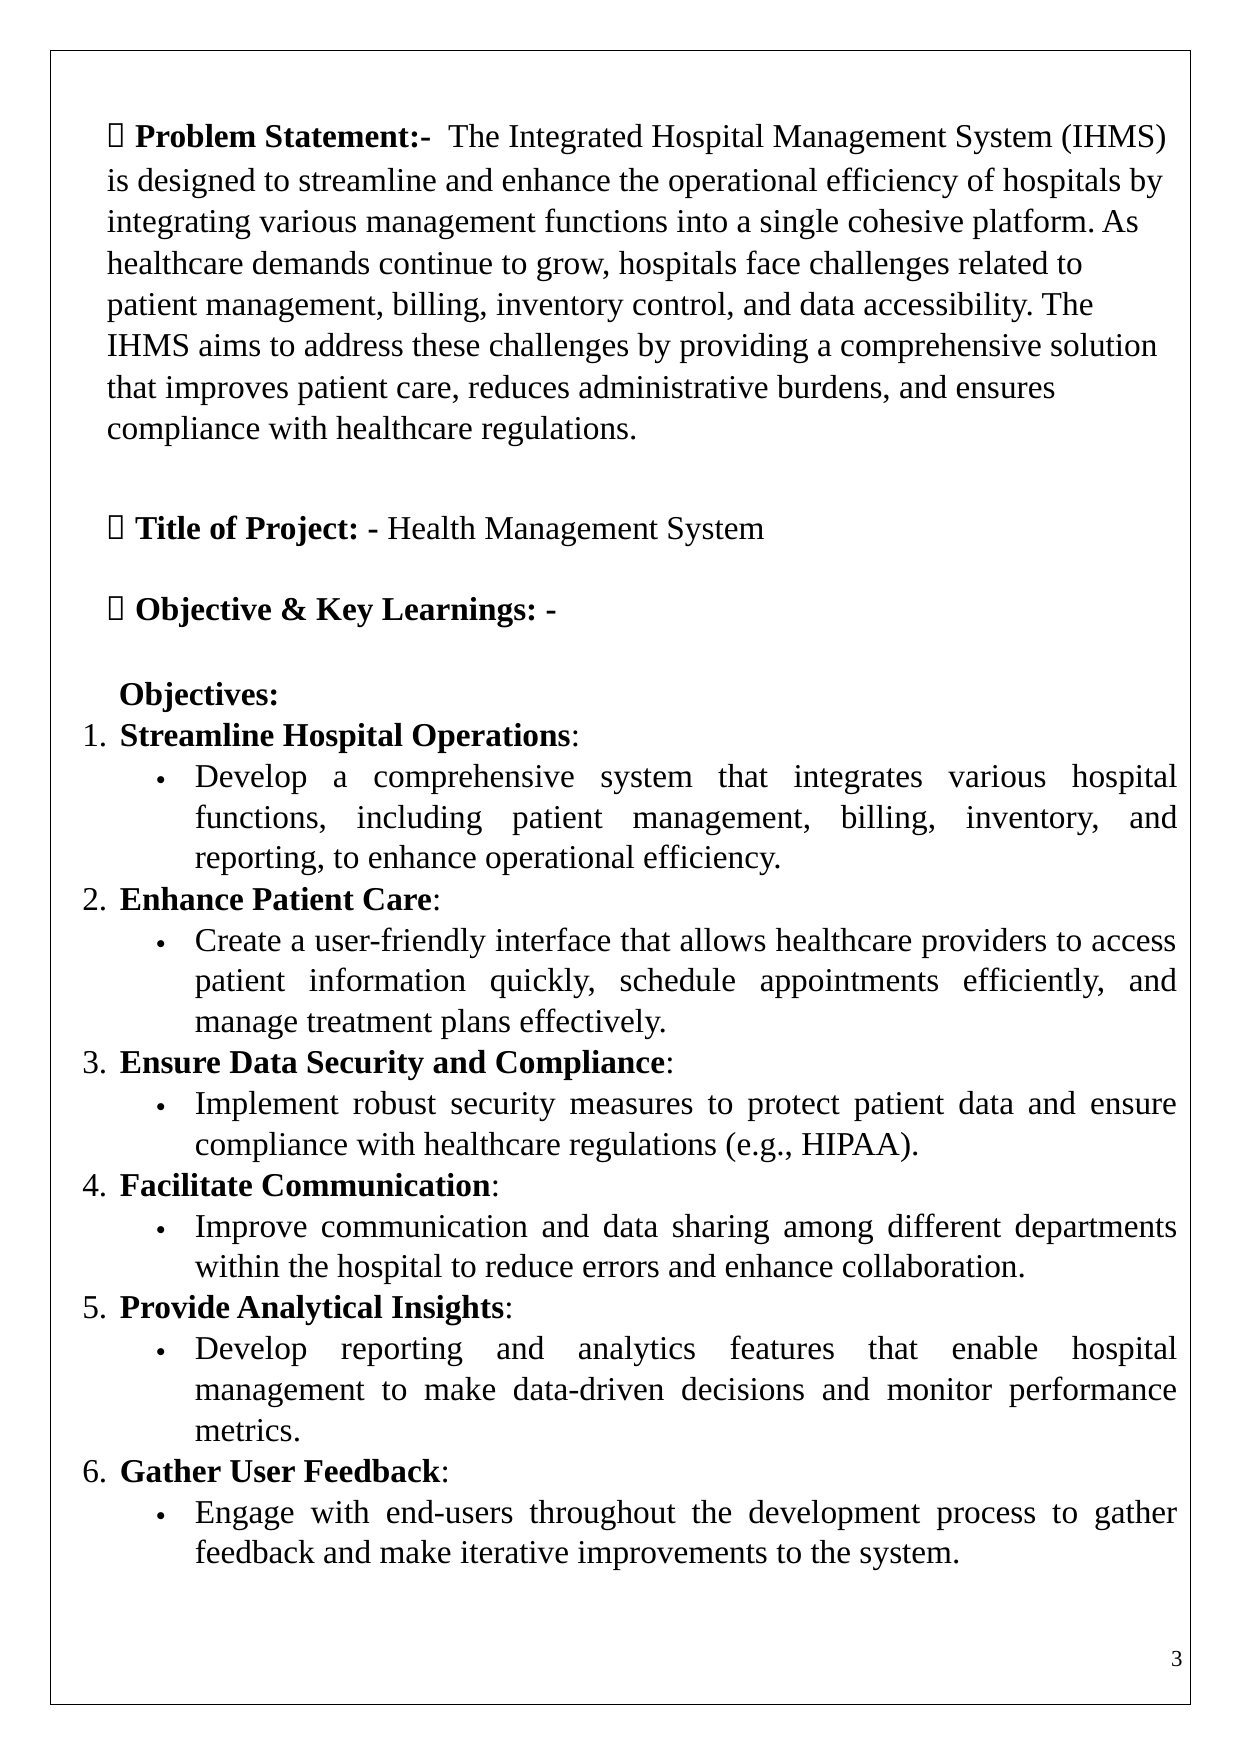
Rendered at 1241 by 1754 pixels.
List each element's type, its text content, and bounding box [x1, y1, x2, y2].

list Develop reporting and analytics features that enable hospital management to make data-driven decisions and monitor performance metrics. [157, 1328, 1178, 1448]
text Objectives: [118, 674, 1178, 713]
list Ensure Data Security and Compliance: [82, 1042, 1178, 1080]
list Provide Analytical Insights: [82, 1287, 1178, 1326]
list Implement robust security measures to protect patient data and ensure compliance with healthcare regulations (e.g., HIPAA). [157, 1083, 1178, 1162]
list Develop a comprehensive system that integrates various hospital functions, including patient management, billing, inventory, and reporting, to enhance operational efficiency. [157, 756, 1178, 876]
text  Title of Project: - Health Management System [106, 504, 1178, 549]
subtitle  Objective & Key Learnings: - [106, 584, 1178, 630]
list Create a user-friendly interface that allows healthcare providers to access patient information quickly, schedule appointments efficiently, and manage treatment plans effectively. [157, 920, 1178, 1039]
list Gather User Feedback: [82, 1451, 1178, 1489]
list Improve communication and data sharing among different departments within the hospital to reduce errors and enhance collaboration. [157, 1206, 1178, 1285]
list Engage with end-users throughout the development process to gather feedback and make iterative improvements to the system. [157, 1492, 1178, 1571]
subtitle  Problem Statement:- The Integrated Hospital Management System (IHMS) is designed to streamline and enhance the operational efficiency of hospitals by integrating various management functions into a single cohesive platform. As healthcare demands continue to grow, hospitals face challenges related to patient management, billing, inventory control, and data accessibility. The IHMS aims to address these challenges by providing a comprehensive solution that improves patient care, reduces administrative burdens, and ensures compliance with healthcare regulations. [106, 112, 1178, 447]
list Facilitate Communication: [82, 1165, 1178, 1203]
list Enhance Patient Care: [82, 879, 1178, 917]
list Streamline Hospital Operations: [82, 715, 1178, 754]
